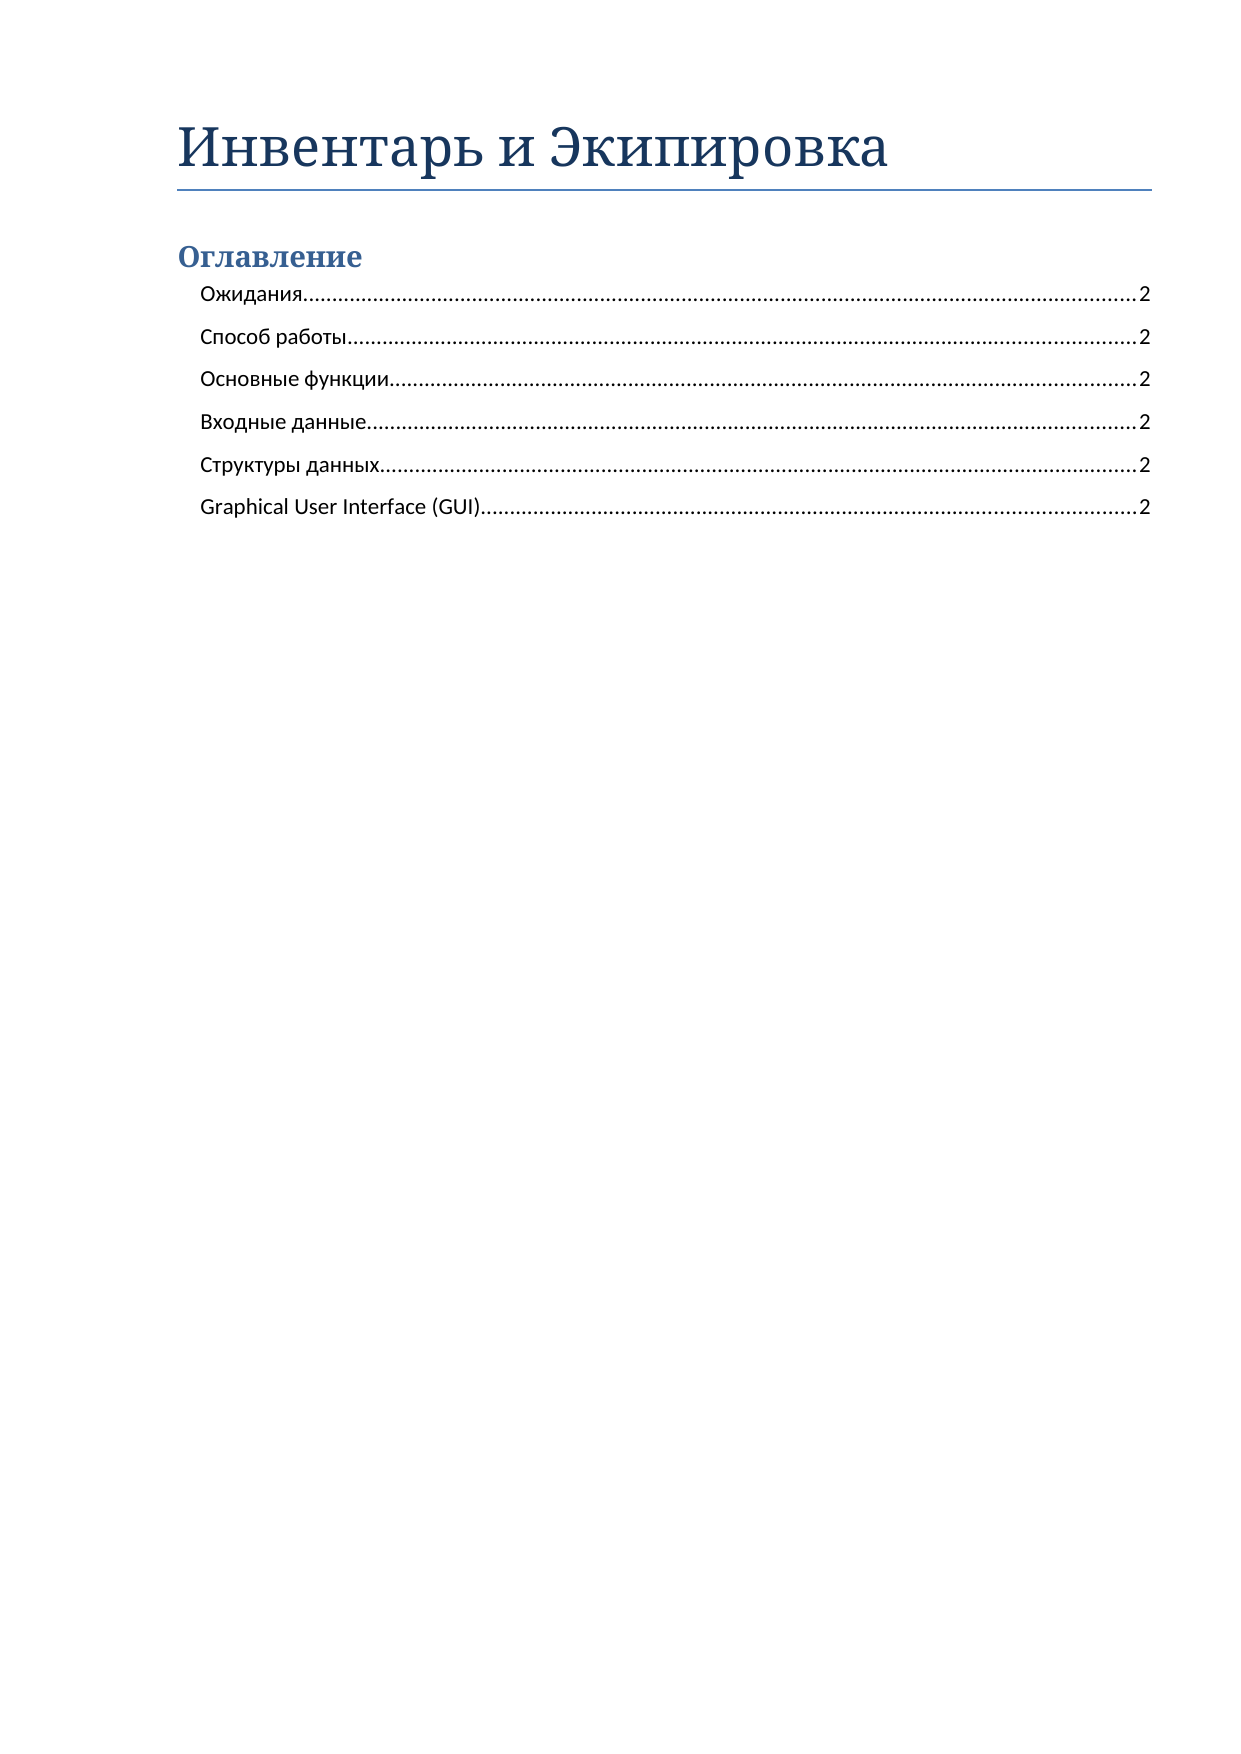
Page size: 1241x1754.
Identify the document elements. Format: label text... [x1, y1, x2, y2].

title Инвентарь и Экипировка [177, 118, 1152, 189]
